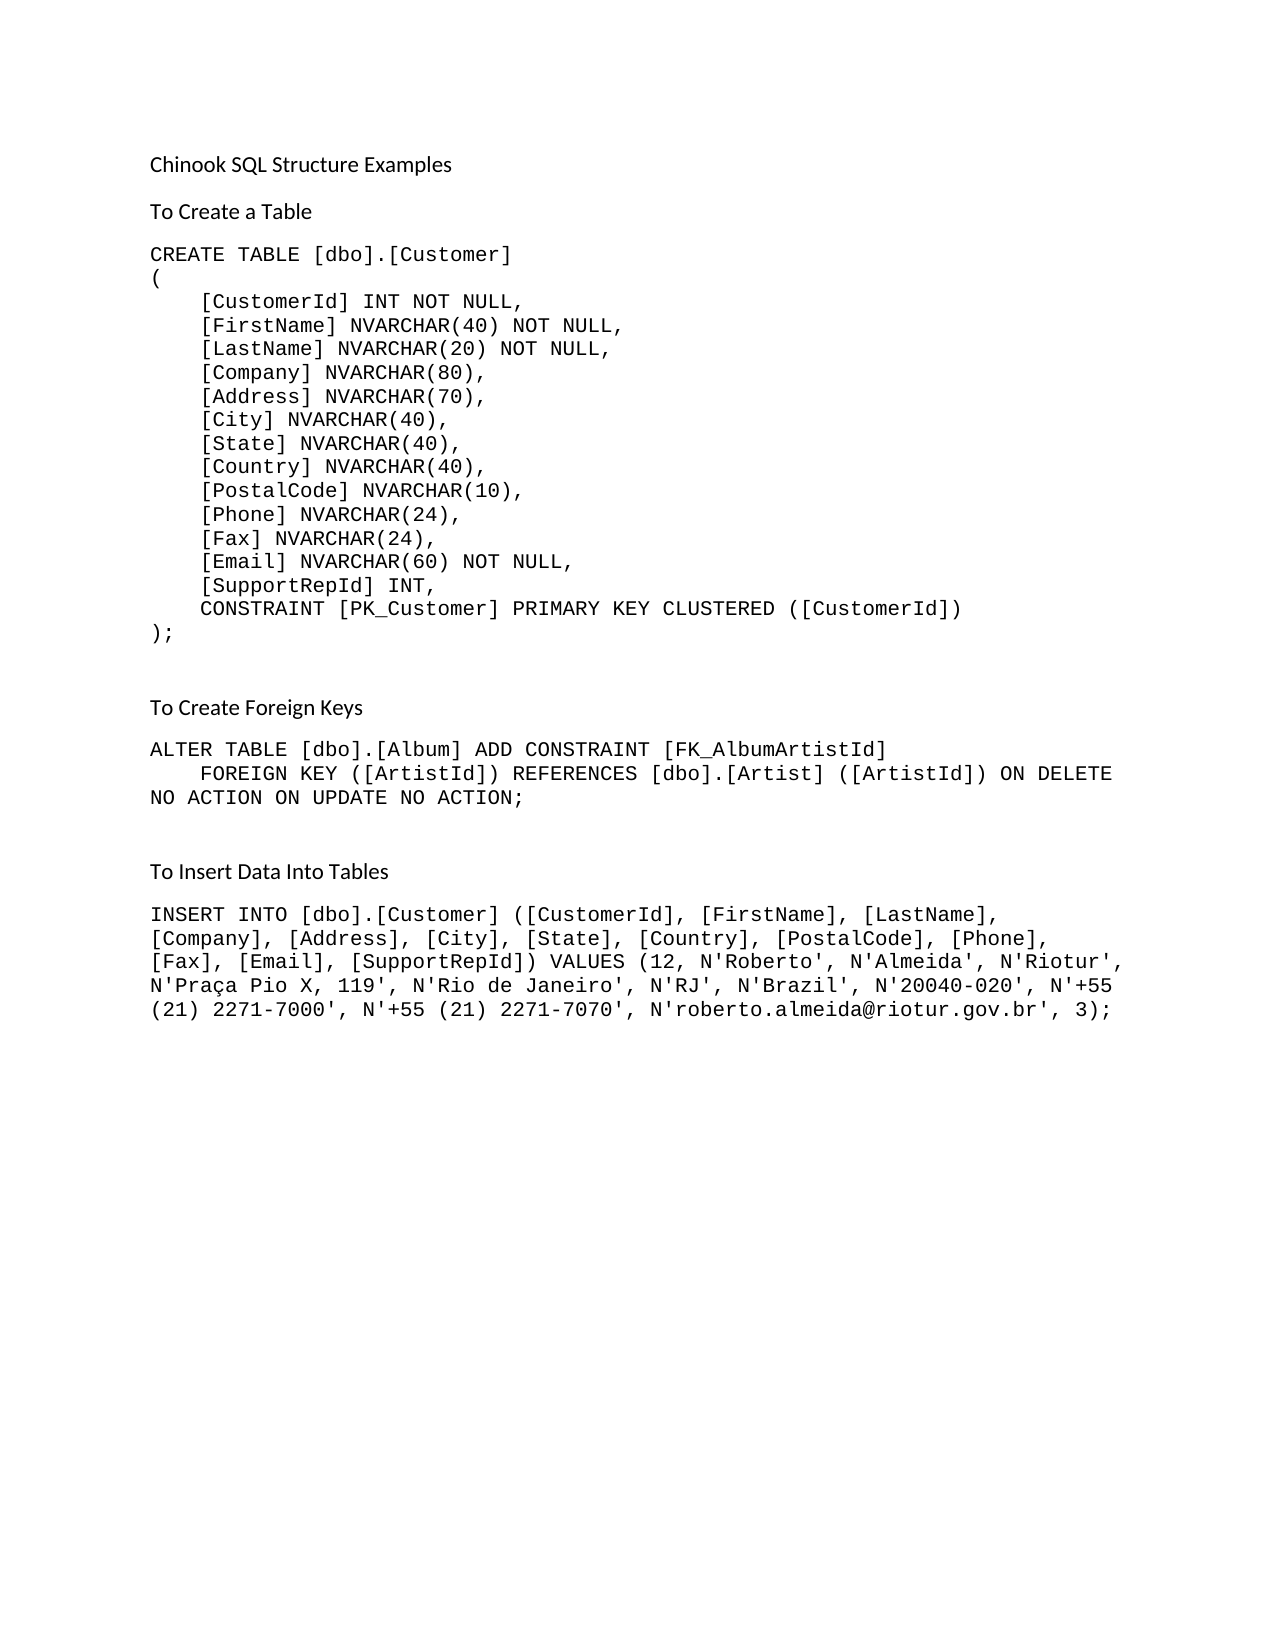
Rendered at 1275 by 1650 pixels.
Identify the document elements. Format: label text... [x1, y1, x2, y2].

text [Phone] NVARCHAR(24), [150, 504, 1125, 527]
text Chinook SQL Structure Examples [150, 150, 1125, 178]
text To Insert Data Into Tables [150, 857, 1125, 885]
text [Fax] NVARCHAR(24), [150, 527, 1125, 551]
text [Company] NVARCHAR(80), [150, 362, 1125, 386]
text [State] NVARCHAR(40), [150, 433, 1125, 457]
text CONSTRAINT [PK_Customer] PRIMARY KEY CLUSTERED ([CustomerId]) [150, 598, 1125, 622]
text [LastName] NVARCHAR(20) NOT NULL, [150, 338, 1125, 362]
text ); [150, 622, 1125, 646]
text [CustomerId] INT NOT NULL, [150, 291, 1125, 315]
text [Country] NVARCHAR(40), [150, 457, 1125, 480]
text ALTER TABLE [dbo].[Album] ADD CONSTRAINT [FK_AlbumArtistId] [150, 739, 1125, 763]
text To Create a Table [150, 197, 1125, 225]
text [SupportRepId] INT, [150, 575, 1125, 598]
text [City] NVARCHAR(40), [150, 409, 1125, 433]
text FOREIGN KEY ([ArtistId]) REFERENCES [dbo].[Artist] ([ArtistId]) ON DELETE NO ACTION ON UPDATE NO ACTION; [150, 763, 1125, 810]
text [Address] NVARCHAR(70), [150, 386, 1125, 409]
text ( [150, 267, 1125, 291]
text [FirstName] NVARCHAR(40) NOT NULL, [150, 315, 1125, 338]
text [PostalCode] NVARCHAR(10), [150, 480, 1125, 504]
text CREATE TABLE [dbo].[Customer] [150, 244, 1125, 267]
text [Email] NVARCHAR(60) NOT NULL, [150, 551, 1125, 575]
text To Create Foreign Keys [150, 693, 1125, 721]
text INSERT INTO [dbo].[Customer] ([CustomerId], [FirstName], [LastName], [Company], [Address], [City], [State], [Country], [PostalCode], [Phone], [Fax], [Email], [SupportRepId]) VALUES (12, N'Roberto', N'Almeida', N'Riotur', N'Praça Pio X, 119', N'Rio de Janeiro', N'RJ', N'Brazil', N'20040-020', N'+55 (21) 2271-7000', N'+55 (21) 2271-7070', N'roberto.almeida@riotur.gov.br', 3); [150, 904, 1125, 1022]
